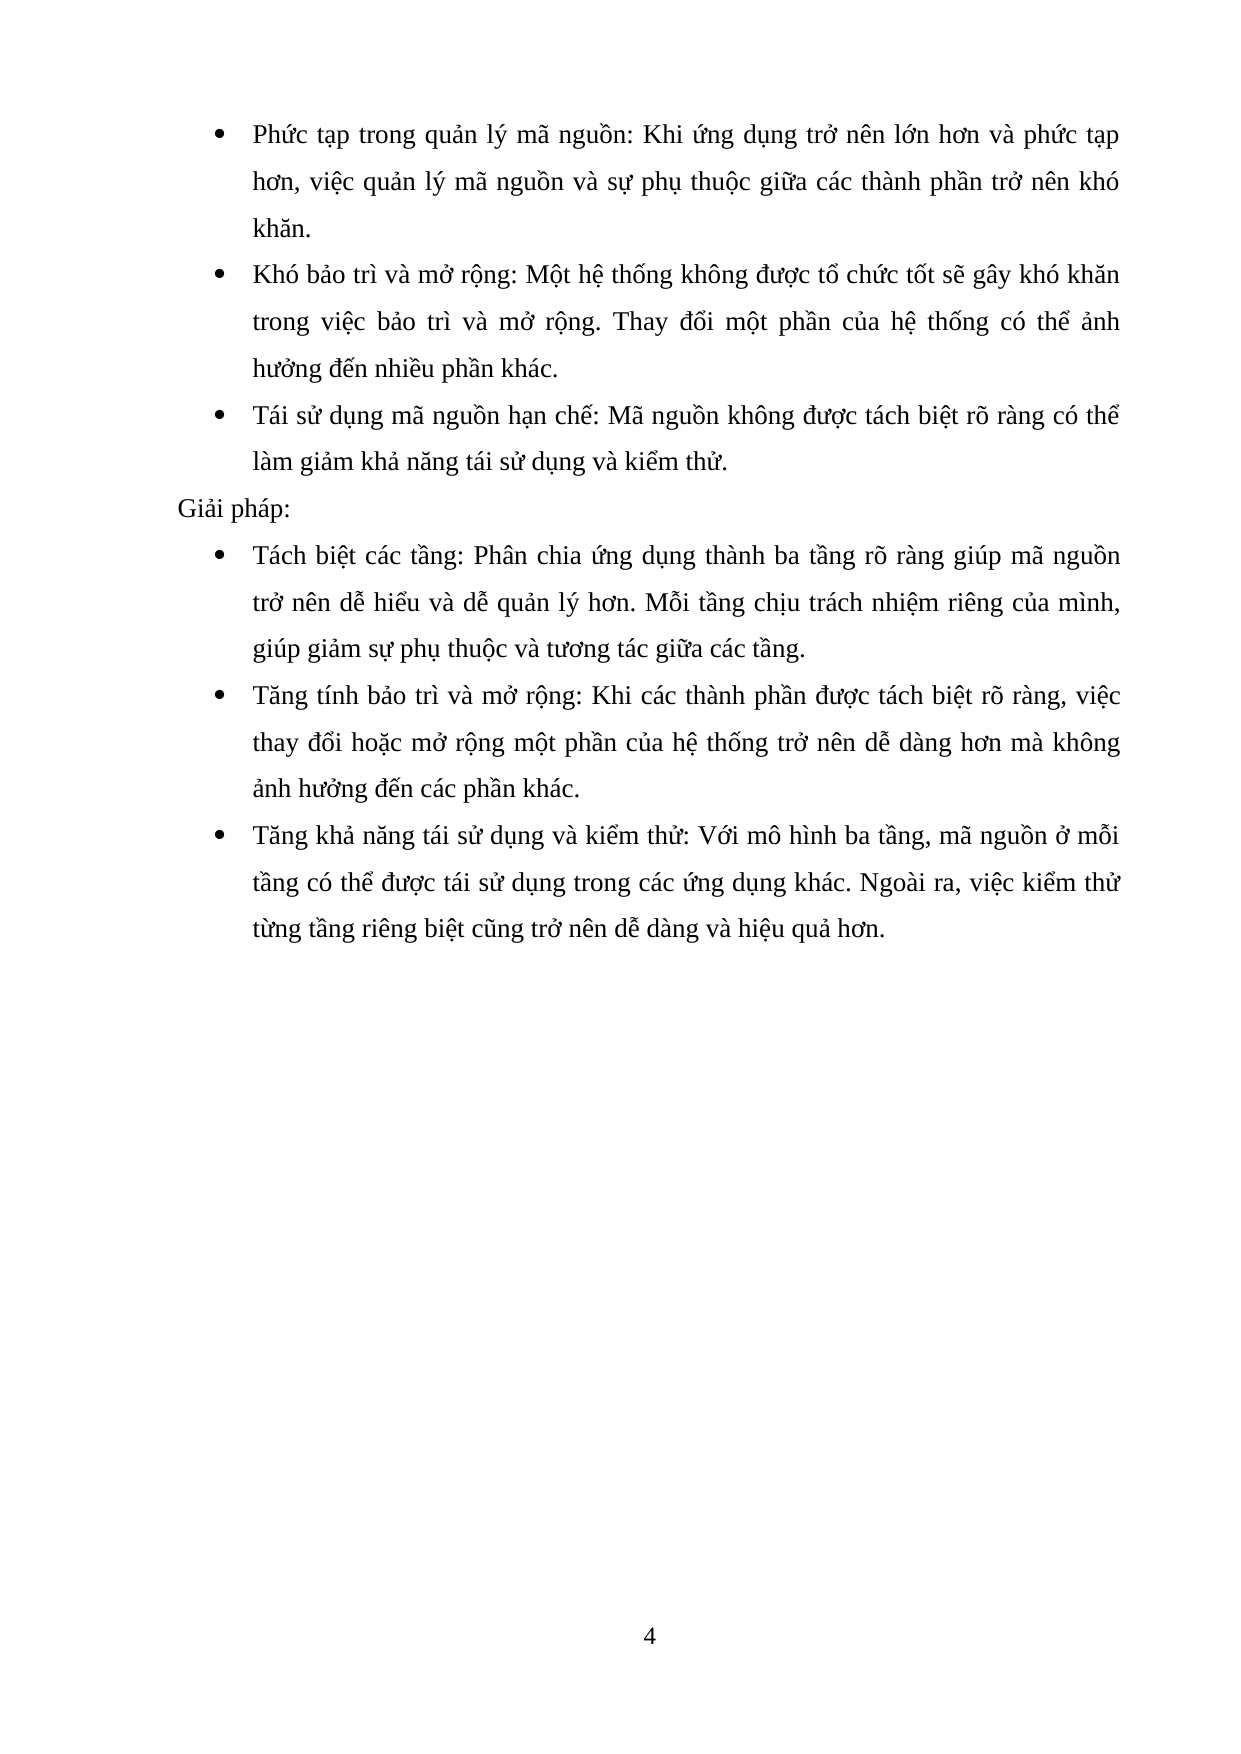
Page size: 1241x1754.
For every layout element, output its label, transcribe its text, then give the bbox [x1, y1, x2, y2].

list Tái sử dụng mã nguồn hạn chế: Mã nguồn không được tách biệt rõ ràng có thể làm giảm khả năng tái sử dụng và kiểm thử. [215, 399, 1122, 477]
list Phức tạp trong quản lý mã nguồn: Khi ứng dụng trở nên lớn hơn và phức tạp hơn, việc quản lý mã nguồn và sự phụ thuộc giữa các thành phần trở nên khó khăn. [215, 118, 1122, 243]
text Giải pháp: [177, 492, 1122, 523]
list Khó bảo trì và mở rộng: Một hệ thống không được tổ chức tốt sẽ gây khó khăn trong việc bảo trì và mở rộng. Thay đổi một phần của hệ thống có thể ảnh hưởng đến nhiều phần khác. [215, 259, 1122, 383]
list Tăng tính bảo trì và mở rộng: Khi các thành phần được tách biệt rõ ràng, việc thay đổi hoặc mở rộng một phần của hệ thống trở nên dễ dàng hơn mà không ảnh hưởng đến các phần khác. [215, 679, 1122, 803]
list Tăng khả năng tái sử dụng và kiểm thử: Với mô hình ba tầng, mã nguồn ở mỗi tầng có thể được tái sử dụng trong các ứng dụng khác. Ngoài ra, việc kiểm thử từng tầng riêng biệt cũng trở nên dễ dàng và hiệu quả hơn. [215, 819, 1122, 944]
list Tách biệt các tầng: Phân chia ứng dụng thành ba tầng rõ ràng giúp mã nguồn trở nên dễ hiểu và dễ quản lý hơn. Mỗi tầng chịu trách nhiệm riêng của mình, giúp giảm sự phụ thuộc và tương tác giữa các tầng. [215, 539, 1122, 663]
